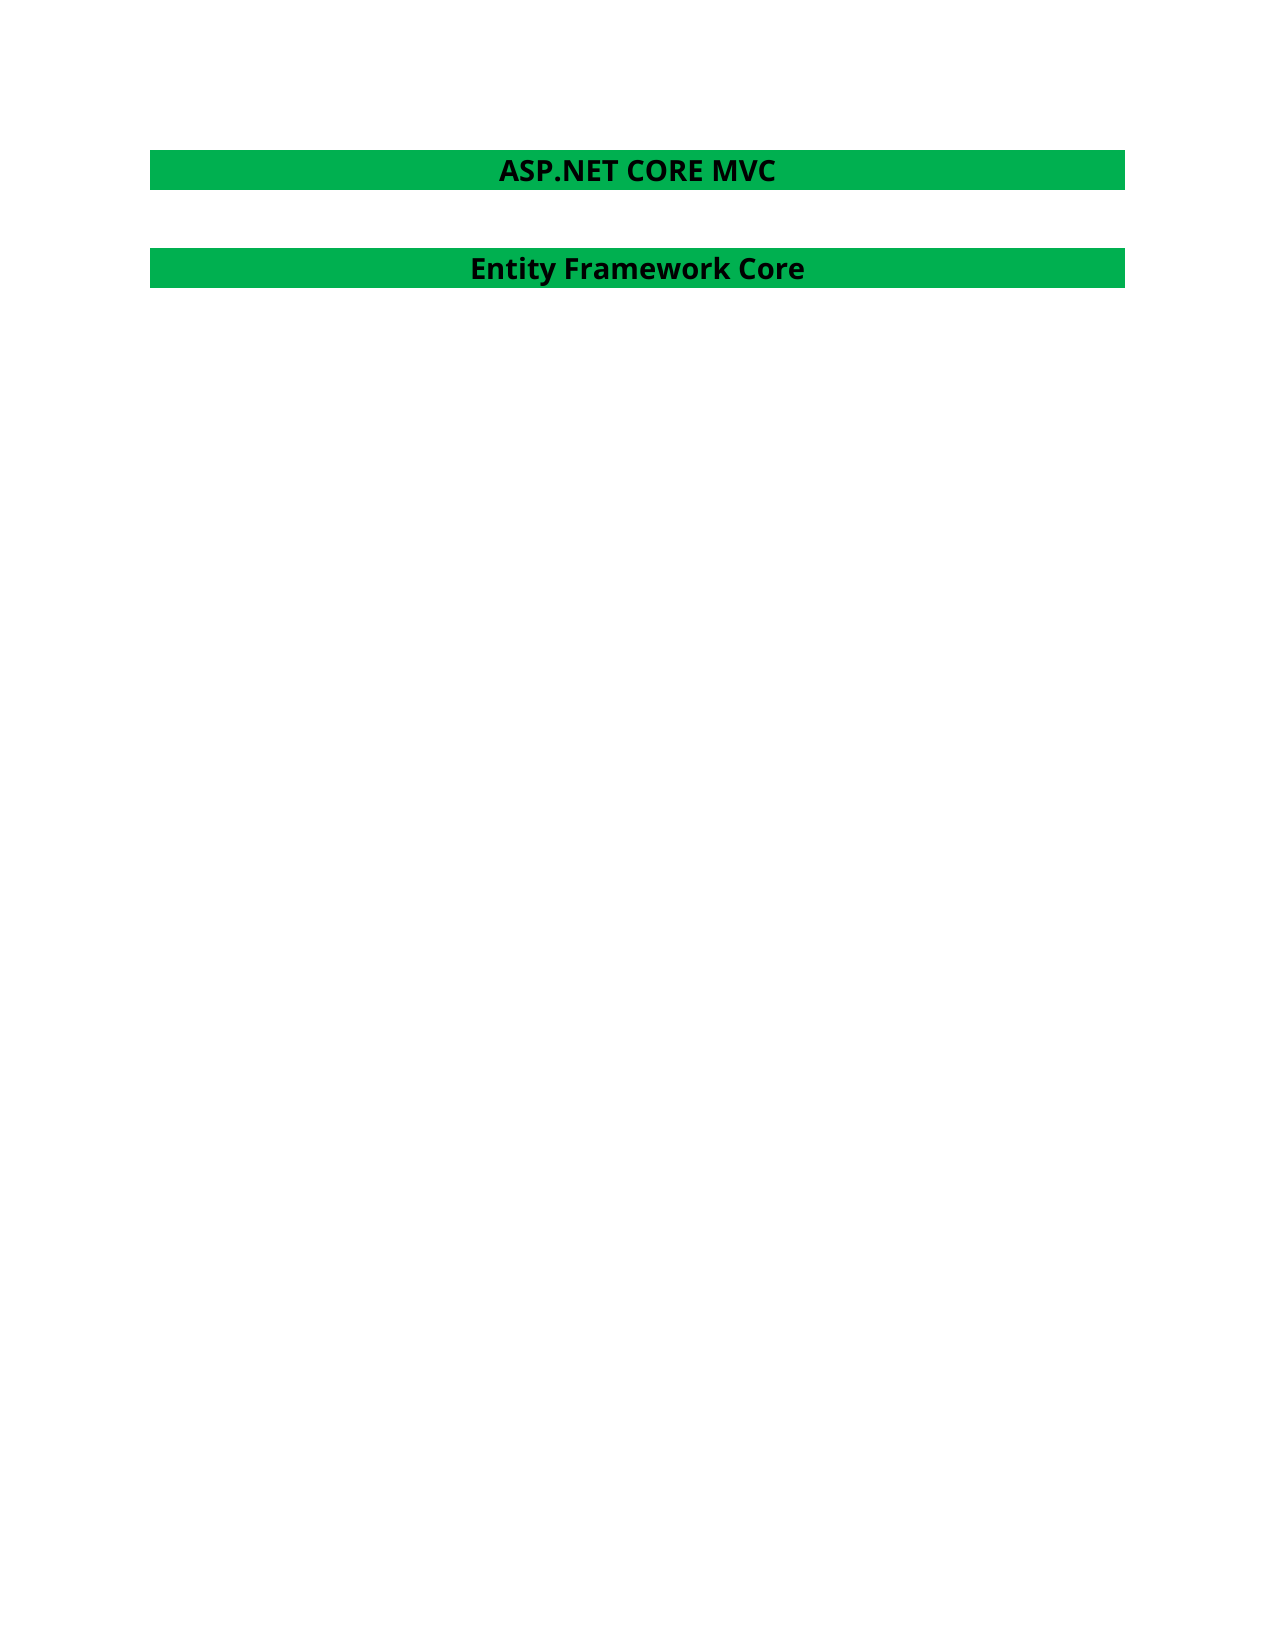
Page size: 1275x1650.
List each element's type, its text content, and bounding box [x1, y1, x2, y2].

subtitle ASP.NET CORE MVC [150, 150, 1125, 190]
subtitle Entity Framework Core [150, 248, 1125, 288]
